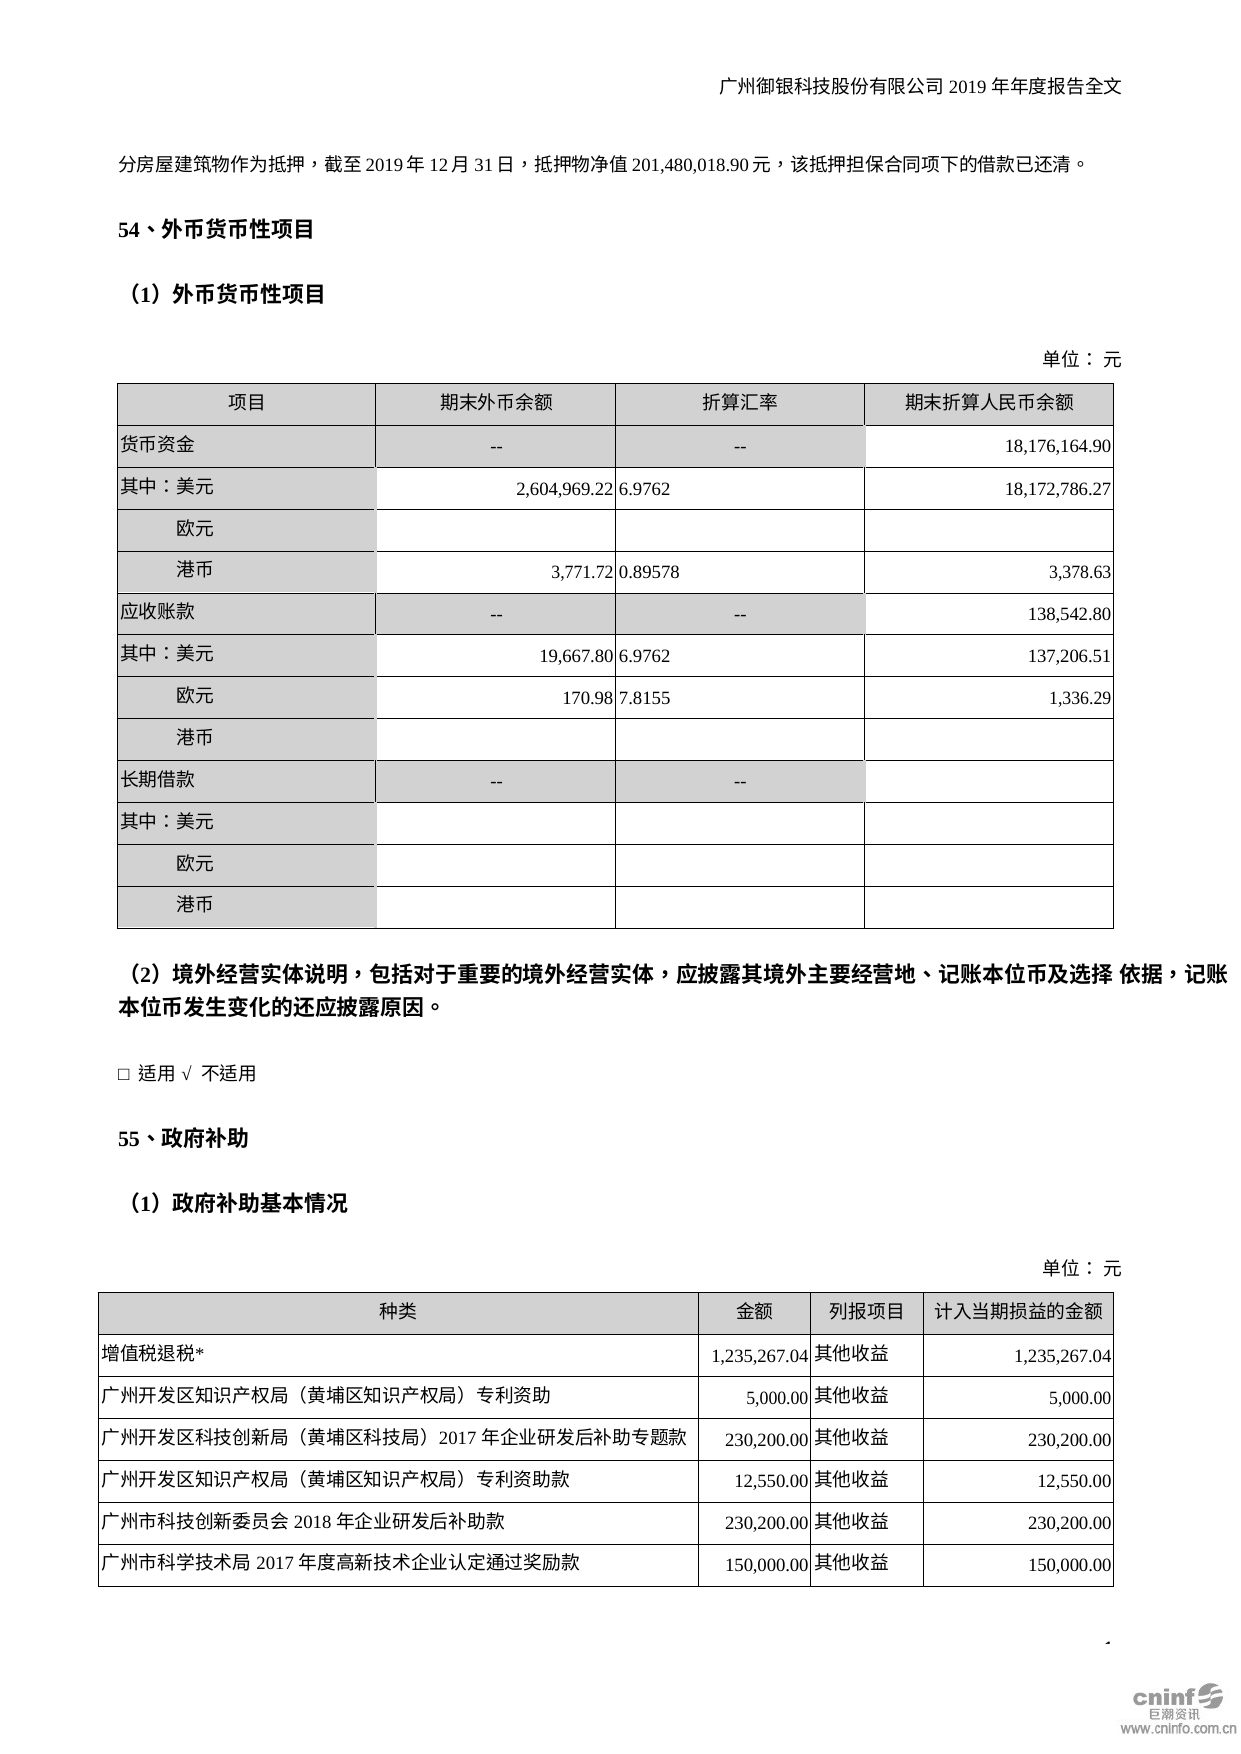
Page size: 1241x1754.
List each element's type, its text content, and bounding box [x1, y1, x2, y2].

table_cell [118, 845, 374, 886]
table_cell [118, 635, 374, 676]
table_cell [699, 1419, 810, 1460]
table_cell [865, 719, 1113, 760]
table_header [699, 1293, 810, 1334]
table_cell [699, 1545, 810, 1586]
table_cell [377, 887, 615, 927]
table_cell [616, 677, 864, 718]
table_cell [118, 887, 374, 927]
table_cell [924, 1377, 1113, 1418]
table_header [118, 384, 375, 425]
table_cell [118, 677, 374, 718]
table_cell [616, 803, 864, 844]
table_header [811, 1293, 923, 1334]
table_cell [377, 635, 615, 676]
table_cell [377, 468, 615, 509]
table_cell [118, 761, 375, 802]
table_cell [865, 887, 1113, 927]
text 单位： 元 [87, 1255, 1122, 1281]
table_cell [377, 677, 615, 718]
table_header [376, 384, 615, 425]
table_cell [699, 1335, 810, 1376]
text 分房屋建筑物作为抵押，截至2019年12月31日，抵押物净值201,480,018.90元，该抵押担保合同项下的借款已还清。 [118, 151, 1240, 177]
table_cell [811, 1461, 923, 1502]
subtitle （1）外币货币性项目 [118, 279, 1240, 309]
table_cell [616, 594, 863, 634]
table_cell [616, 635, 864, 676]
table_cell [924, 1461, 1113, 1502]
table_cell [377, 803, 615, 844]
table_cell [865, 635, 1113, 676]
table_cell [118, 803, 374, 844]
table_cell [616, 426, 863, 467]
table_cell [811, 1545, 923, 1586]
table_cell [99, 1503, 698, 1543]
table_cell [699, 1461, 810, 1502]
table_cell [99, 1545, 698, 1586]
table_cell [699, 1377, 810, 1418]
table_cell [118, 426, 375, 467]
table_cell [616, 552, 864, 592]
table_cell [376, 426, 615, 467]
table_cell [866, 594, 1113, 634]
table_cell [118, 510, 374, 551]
text 单位： 元 [87, 346, 1122, 371]
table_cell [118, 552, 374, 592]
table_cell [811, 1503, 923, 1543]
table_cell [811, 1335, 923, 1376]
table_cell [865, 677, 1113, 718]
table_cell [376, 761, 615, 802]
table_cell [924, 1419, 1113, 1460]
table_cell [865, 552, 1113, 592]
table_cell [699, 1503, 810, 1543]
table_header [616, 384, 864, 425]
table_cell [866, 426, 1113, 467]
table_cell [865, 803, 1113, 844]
text □ 适用 √ 不适用 [118, 1061, 1240, 1086]
subtitle 55、政府补助 [118, 1123, 1240, 1153]
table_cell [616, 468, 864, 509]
subtitle （2）境外经营实体说明，包括对于重要的境外经营实体，应披露其境外主要经营地、记账本位币及选择 依据，记账本位币发生变化的还应披露原因。 [118, 959, 1240, 1021]
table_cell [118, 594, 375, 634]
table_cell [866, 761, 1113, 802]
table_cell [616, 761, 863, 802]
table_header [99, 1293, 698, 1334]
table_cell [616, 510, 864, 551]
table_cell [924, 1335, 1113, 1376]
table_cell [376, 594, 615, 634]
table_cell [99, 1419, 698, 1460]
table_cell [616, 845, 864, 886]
subtitle （1）政府补助基本情况 [118, 1188, 1240, 1218]
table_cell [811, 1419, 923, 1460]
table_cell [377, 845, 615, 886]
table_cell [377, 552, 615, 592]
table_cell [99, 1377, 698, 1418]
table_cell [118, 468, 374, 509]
picture [1115, 1680, 1240, 1737]
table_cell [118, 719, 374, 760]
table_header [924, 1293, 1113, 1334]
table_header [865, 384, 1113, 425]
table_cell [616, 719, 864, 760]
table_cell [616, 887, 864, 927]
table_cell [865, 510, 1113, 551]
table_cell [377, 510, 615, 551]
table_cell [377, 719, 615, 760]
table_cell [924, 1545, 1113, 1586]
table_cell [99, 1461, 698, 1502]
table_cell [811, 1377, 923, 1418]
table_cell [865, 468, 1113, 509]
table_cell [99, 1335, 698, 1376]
subtitle 54、外币货币性项目 [118, 214, 1240, 244]
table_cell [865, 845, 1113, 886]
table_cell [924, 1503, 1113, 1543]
